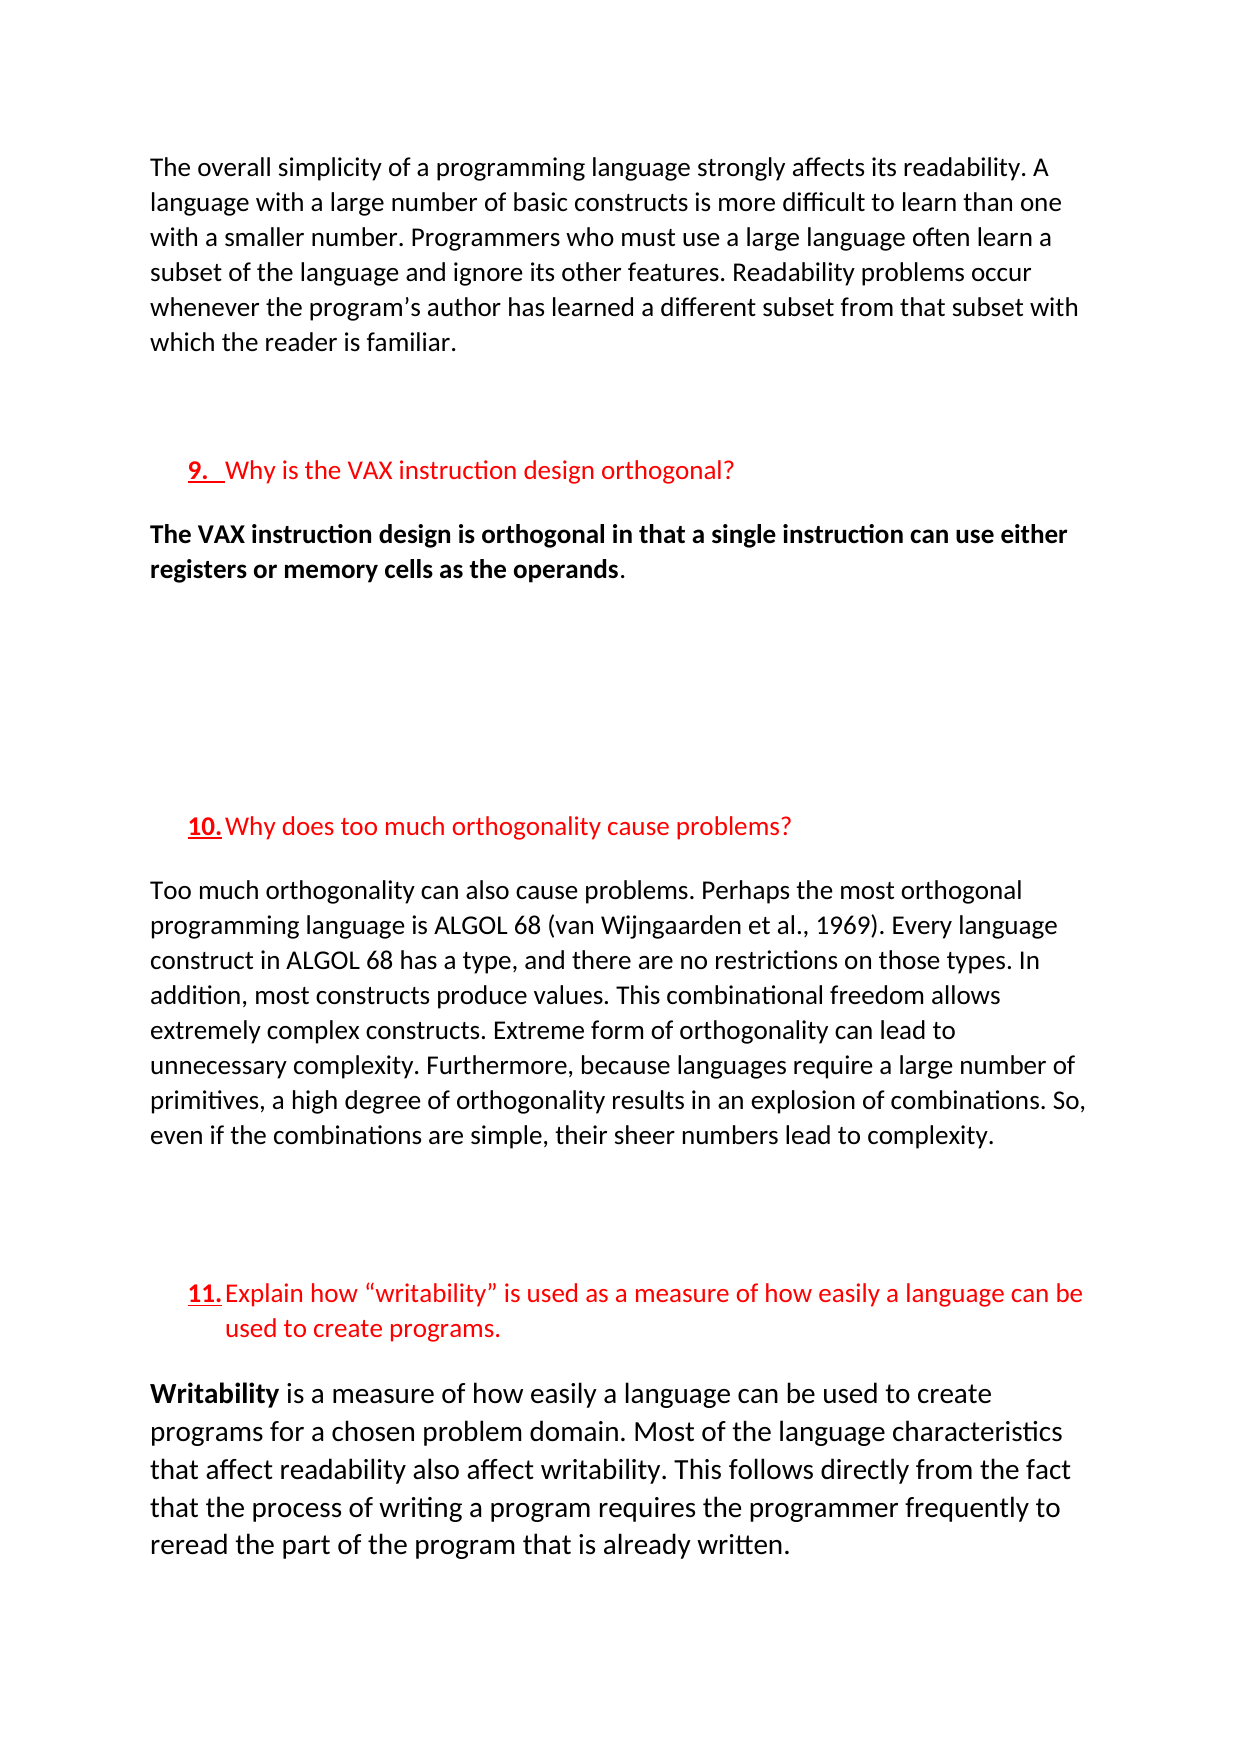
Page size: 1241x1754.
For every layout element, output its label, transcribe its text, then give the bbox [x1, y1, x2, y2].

text The VAX instruction design is orthogonal in that a single instruction can use either registers or memory cells as the operands. [150, 517, 1090, 586]
list Explain how “writability” is used as a measure of how easily a language can be used to create programs. [187, 1276, 1090, 1344]
text Writability is a measure of how easily a language can be used to create programs for a chosen problem domain. Most of the language characteristics that affect readability also affect writability. This follows directly from the fact that the process of writing a program requires the programmer frequently to reread the part of the program that is already written. [150, 1376, 1090, 1562]
list Why is the VAX instruction design orthogonal? [187, 453, 1090, 486]
text Too much orthogonality can also cause problems. Perhaps the most orthogonal programming language is ALGOL 68 (van Wijngaarden et al., 1969). Every language construct in ALGOL 68 has a type, and there are no restrictions on those types. In addition, most constructs produce values. This combinational freedom allows extremely complex constructs. Extreme form of orthogonality can lead to unnecessary complexity. Furthermore, because languages require a large number of primitives, a high degree of orthogonality results in an explosion of combinations. So, even if the combinations are simple, their sheer numbers lead to complexity. [150, 873, 1090, 1151]
text The overall simplicity of a programming language strongly affects its readability. A language with a large number of basic constructs is more difficult to learn than one with a smaller number. Programmers who must use a large language often learn a subset of the language and ignore its other features. Readability problems occur whenever the program’s author has learned a different subset from that subset with which the reader is familiar. [150, 150, 1090, 358]
list Why does too much orthogonality cause problems? [187, 809, 1090, 842]
